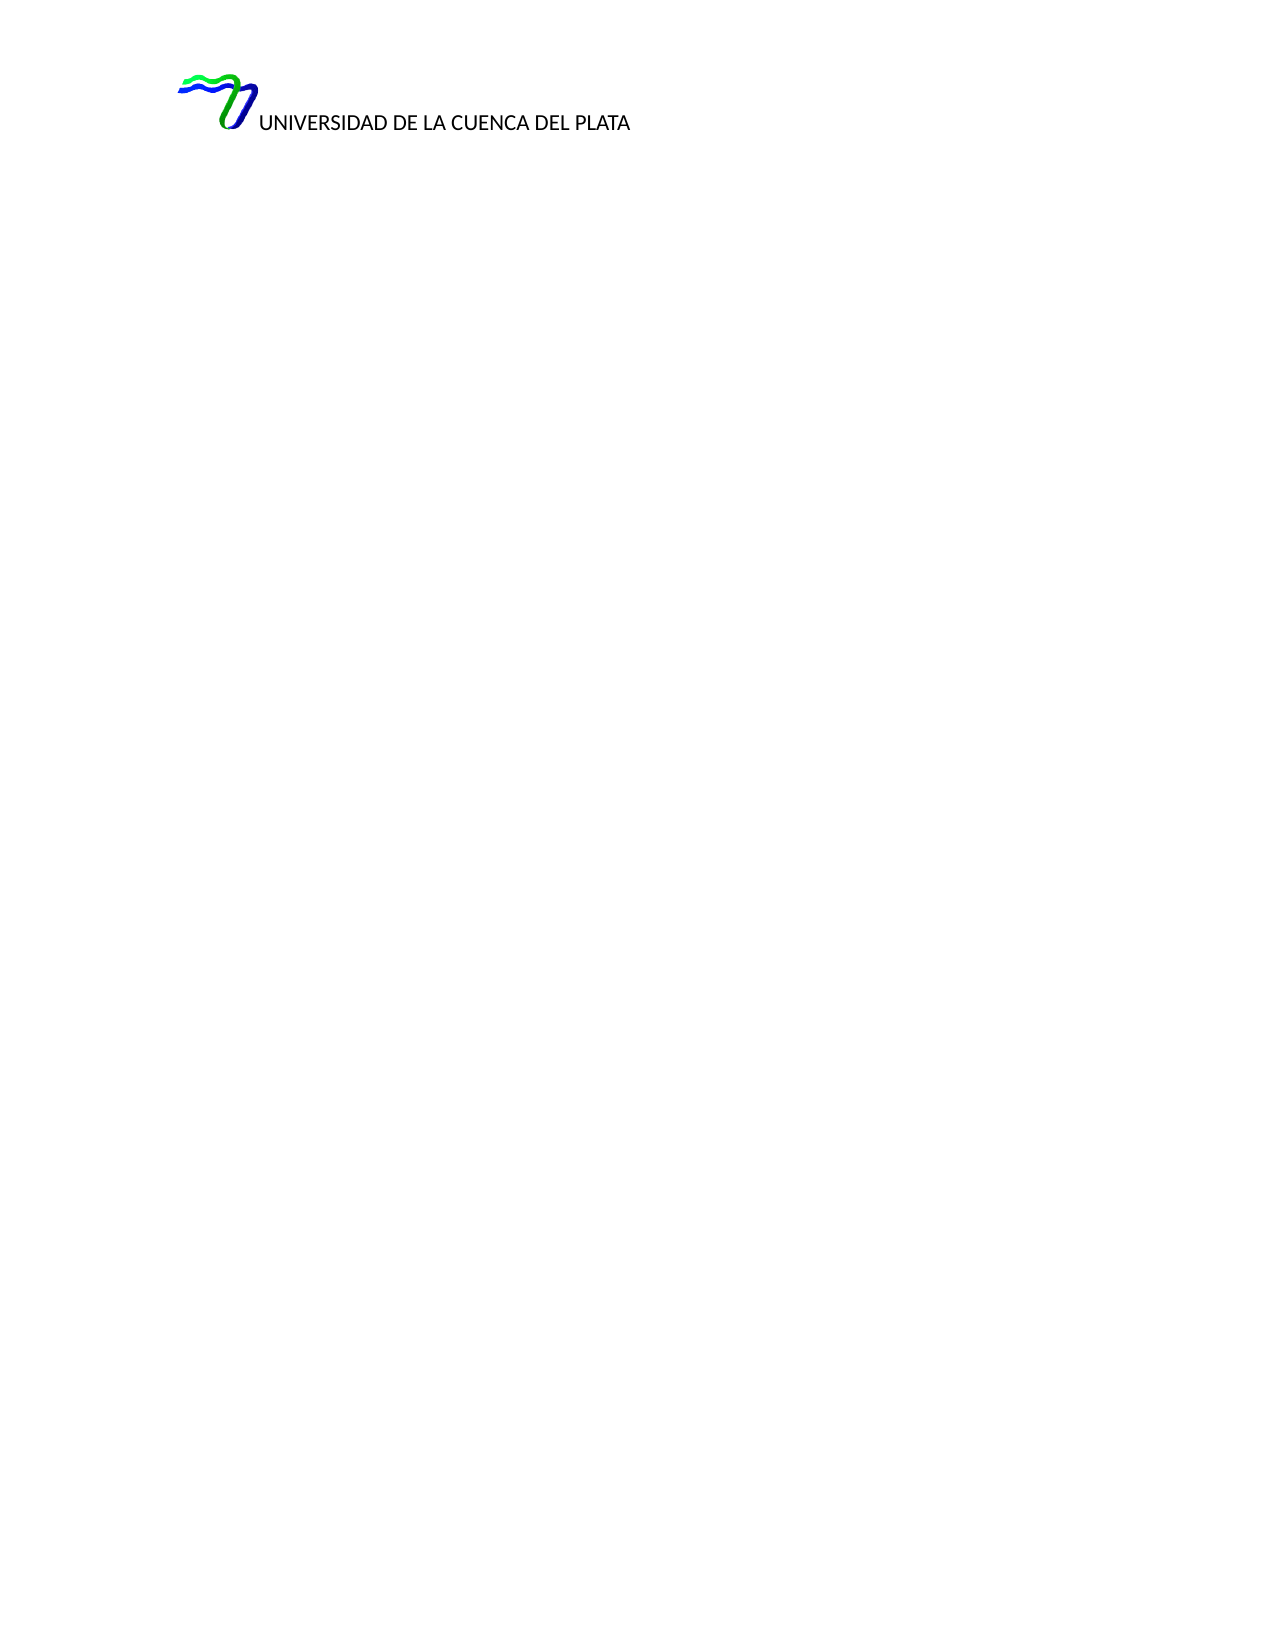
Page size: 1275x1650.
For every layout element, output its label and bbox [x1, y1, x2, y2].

picture [177, 73, 259, 130]
